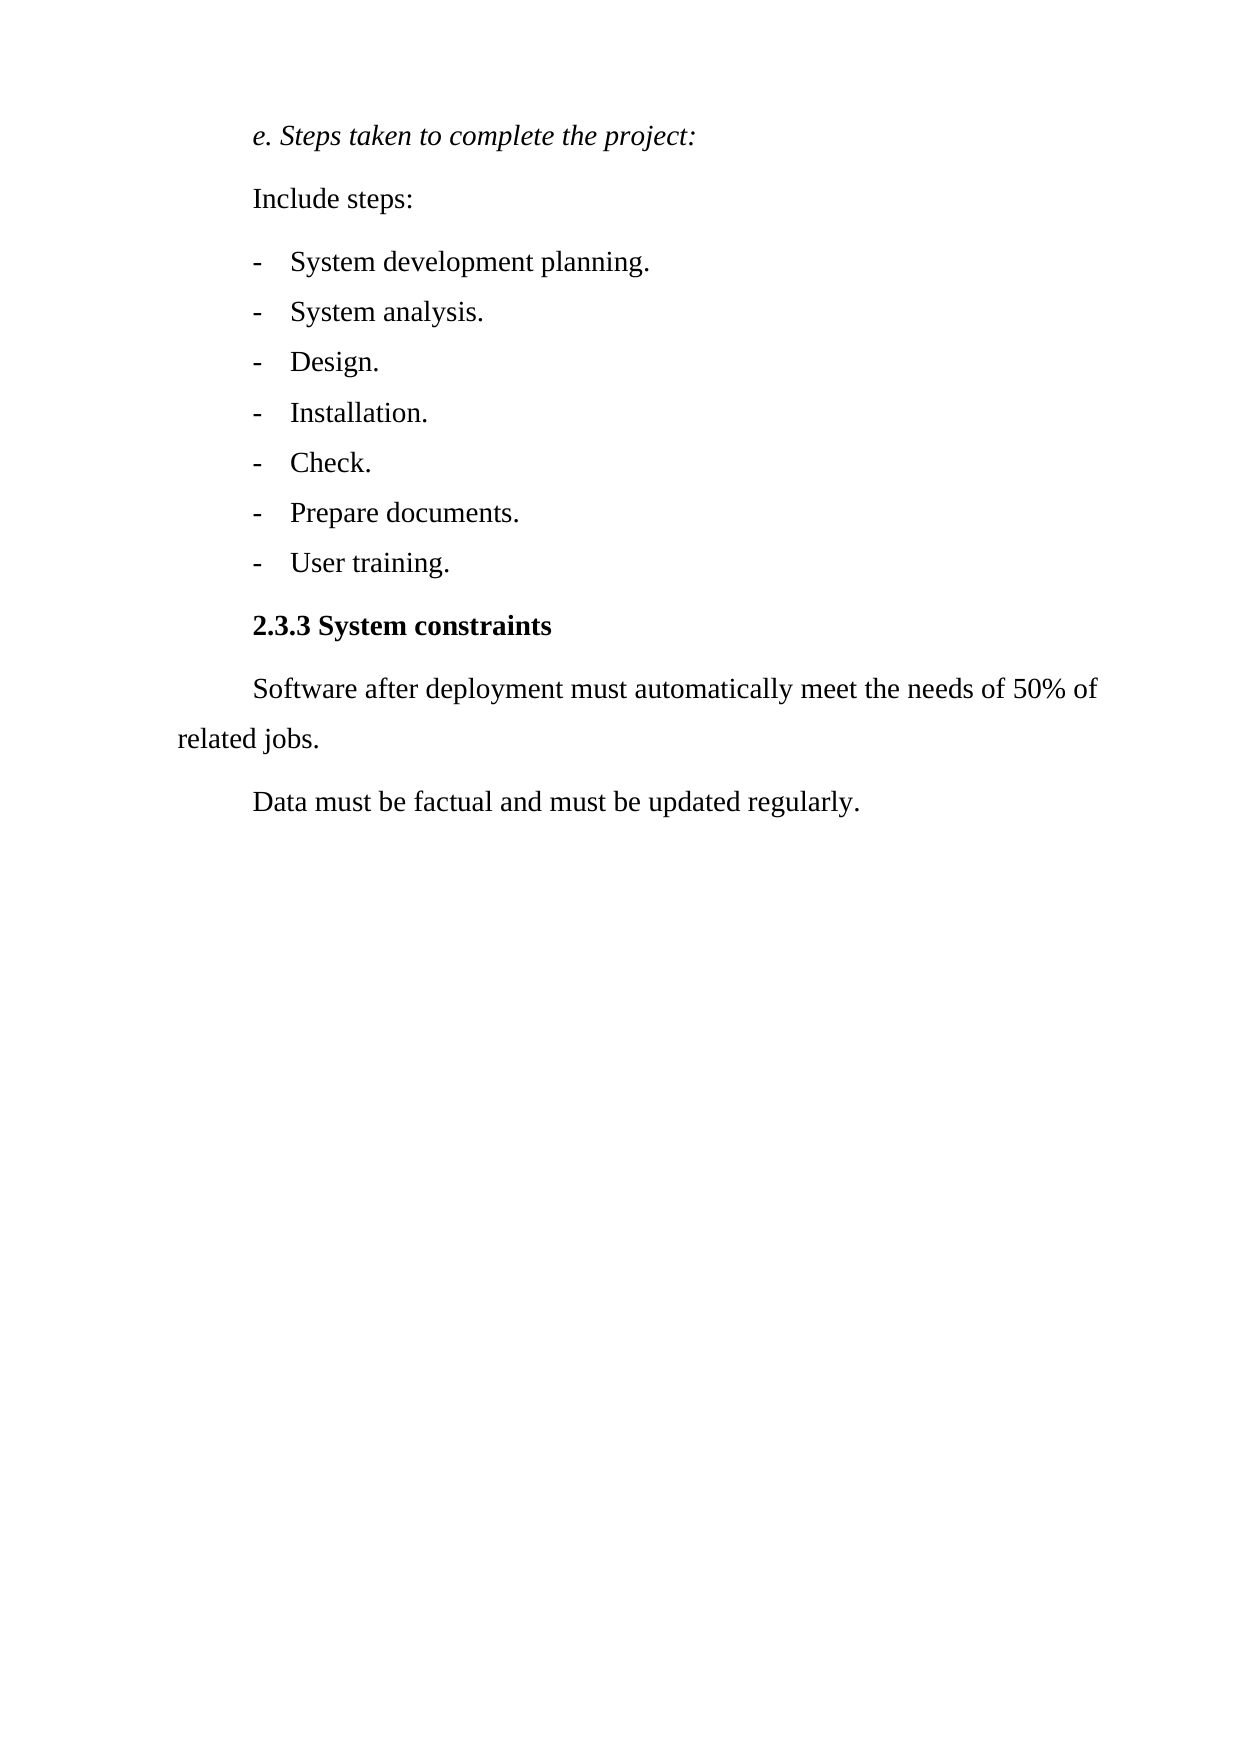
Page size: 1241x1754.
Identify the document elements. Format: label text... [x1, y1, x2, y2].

text Data must be factual and must be updated regularly. [177, 784, 1122, 818]
list Prepare documents. [252, 495, 1122, 529]
text Software after deployment must automatically meet the needs of 50% of related jobs. [177, 671, 1122, 755]
subtitle 2.3.3 System constraints [177, 608, 1122, 642]
list Check. [252, 445, 1122, 478]
list Design. [252, 344, 1122, 378]
list System analysis. [252, 294, 1122, 328]
text Include steps: [177, 181, 1122, 214]
subtitle e. Steps taken to complete the project: [177, 118, 1122, 152]
list System development planning. [252, 244, 1122, 277]
list Installation. [252, 395, 1122, 428]
list User training. [252, 546, 1122, 579]
